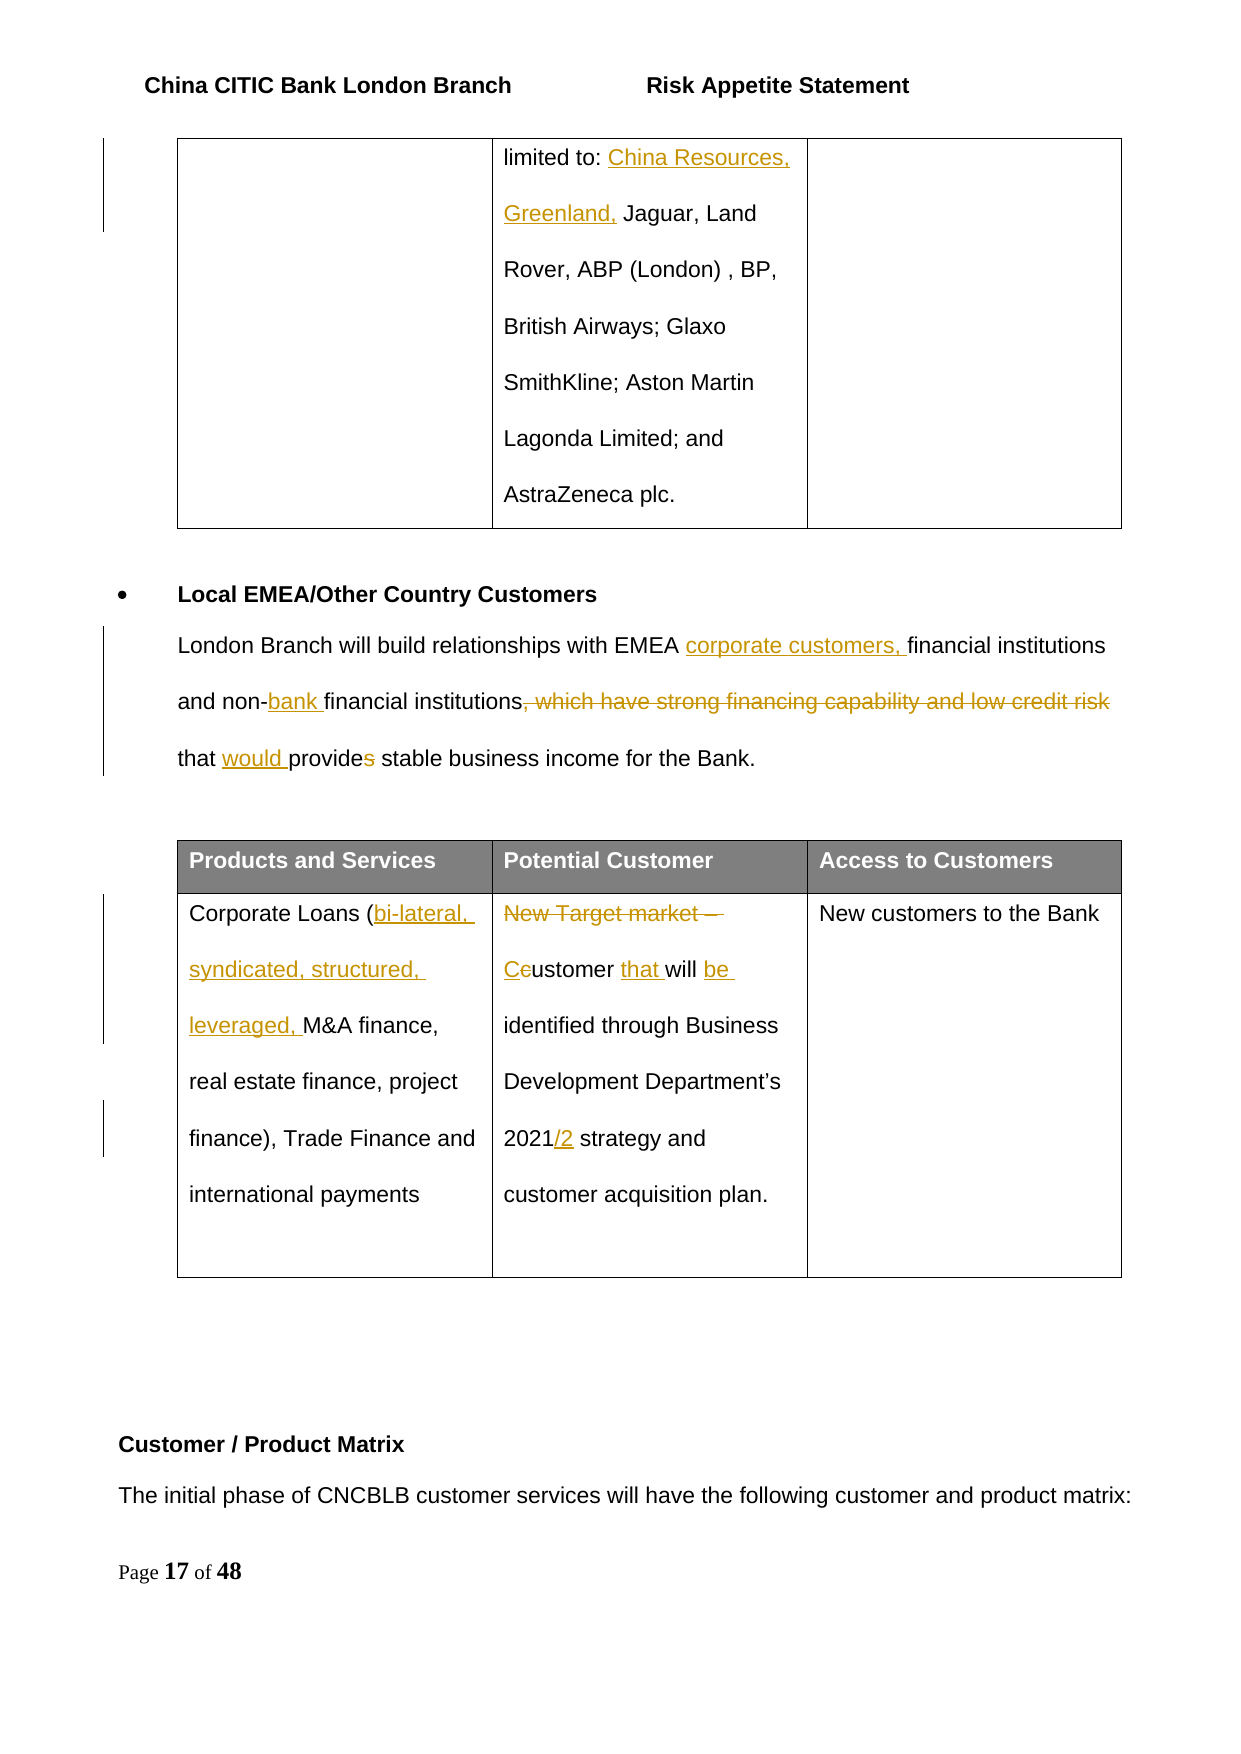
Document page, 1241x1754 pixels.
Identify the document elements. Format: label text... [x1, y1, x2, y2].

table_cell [493, 139, 807, 528]
text London Branch will build relationships with EMEA financial institutions and non-financial institutions that provide stable business income for the Bank. [177, 626, 1137, 776]
table_cell Corporate Loans (M&A finance, real estate finance, project finance), Trade Finance and international payments [178, 894, 492, 1277]
list Local EMEA/Other Country Customers [118, 576, 1137, 613]
text Customer / Product Matrix [118, 1426, 1137, 1463]
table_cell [808, 139, 1121, 528]
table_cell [178, 139, 492, 528]
table_cell New customers to the Bank [808, 894, 1121, 1277]
table_cell ustomer will identified through Business Development Department’s 2021 strategy and customer acquisition plan. [493, 894, 807, 1277]
table_header Products and Services [178, 841, 492, 893]
text The initial phase of CNCBLB customer services will have the following customer and product matrix: [118, 1477, 1137, 1514]
table_header Potential Customer [493, 841, 807, 893]
table_header Access to Customers [808, 841, 1121, 893]
